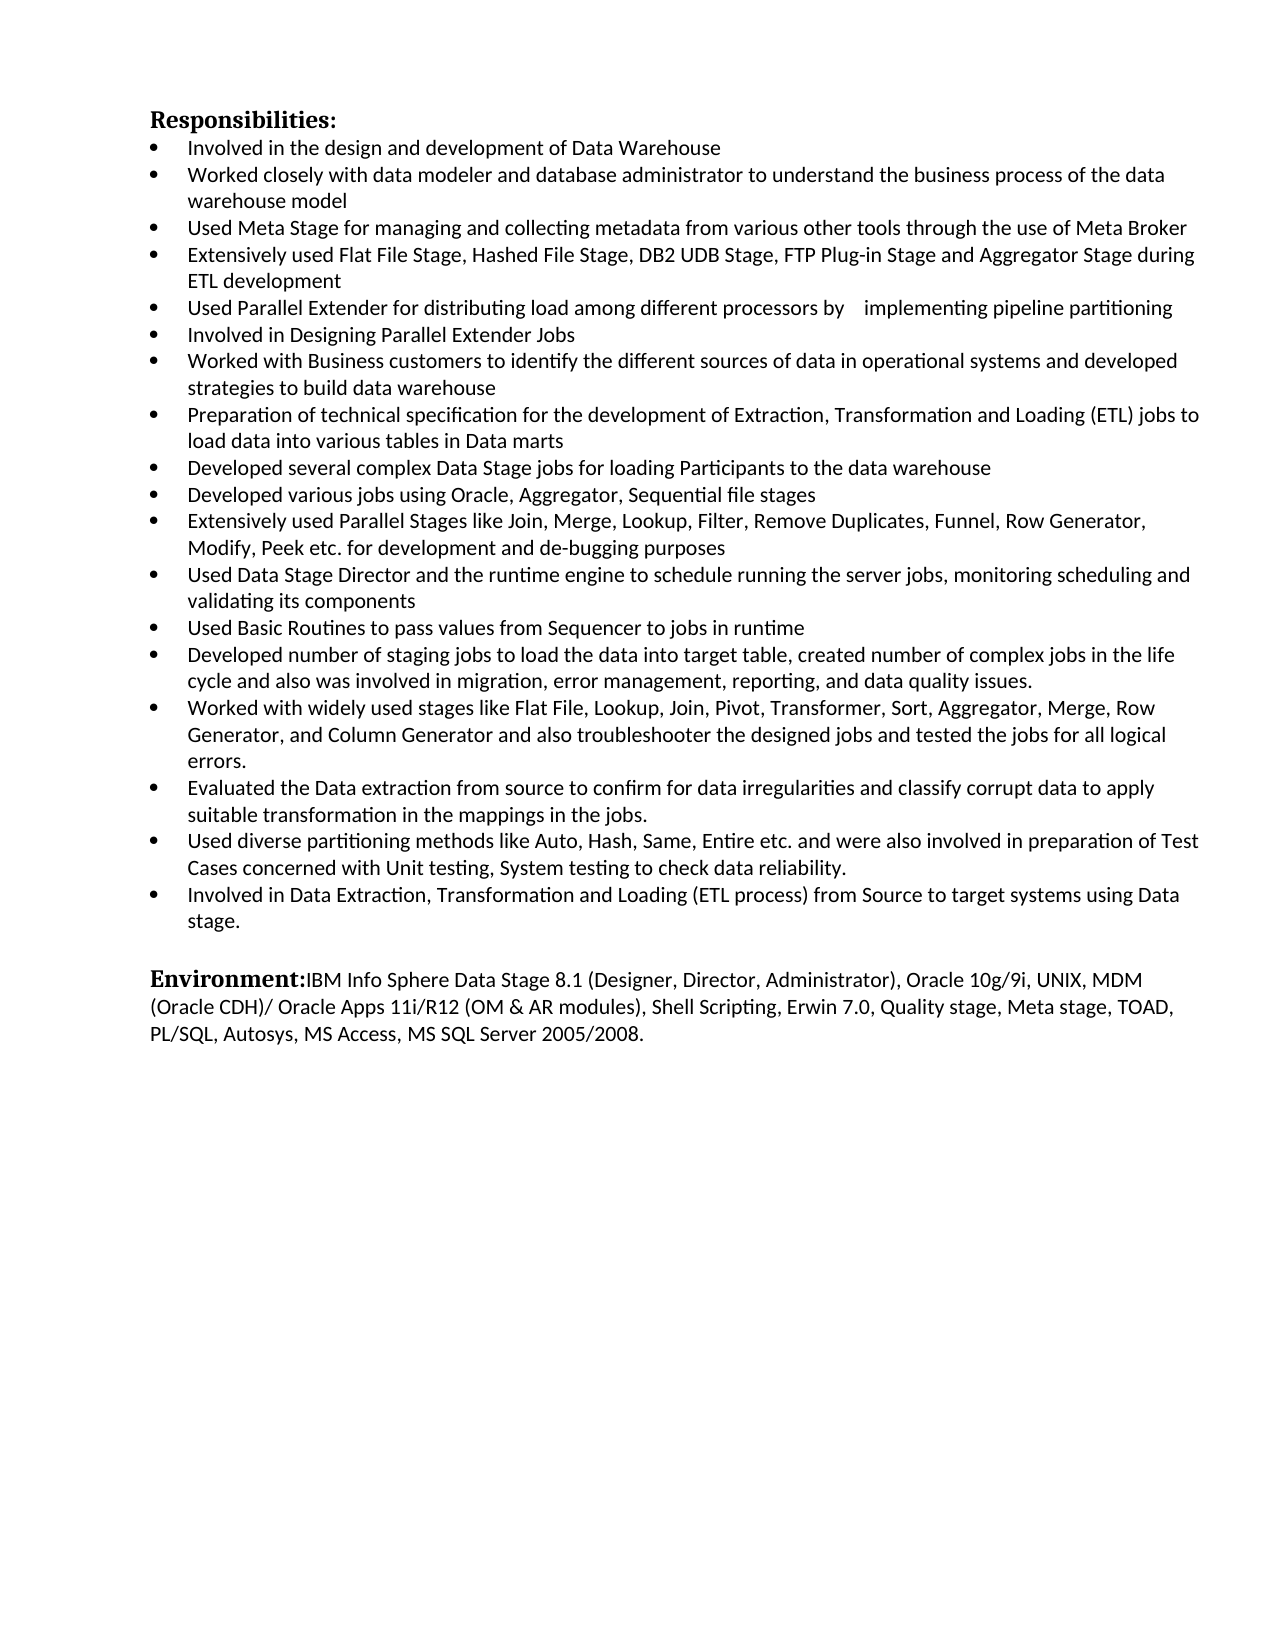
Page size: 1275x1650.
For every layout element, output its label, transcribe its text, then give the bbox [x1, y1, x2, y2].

text Environment:IBM Info Sphere Data Stage 8.1 (Designer, Director, Administrator), Oracle 10g/9i, UNIX, MDM (Oracle CDH)/ Oracle Apps 11i/R12 (OM & AR modules), Shell Scripting, Erwin 7.0, Quality stage, Meta stage, TOAD, PL/SQL, Autosys, MS Access, MS SQL Server 2005/2008. [150, 965, 1200, 1047]
list Used Parallel Extender for distributing load among different processors by implementing pipeline partitioning [150, 294, 1200, 321]
list Used diverse partitioning methods like Auto, Hash, Same, Entire etc. and were also involved in preparation of Test Cases concerned with Unit testing, System testing to check data reliability. [150, 828, 1202, 881]
list Used Data Stage Director and the runtime engine to schedule running the server jobs, monitoring scheduling and validating its components [150, 561, 1200, 614]
list Worked closely with data modeler and database administrator to understand the business process of the data warehouse model [150, 161, 1200, 214]
list Developed number of staging jobs to load the data into target table, created number of complex jobs in the life cycle and also was involved in migration, error management, reporting, and data quality issues. [150, 641, 1202, 694]
list Worked with widely used stages like Flat File, Lookup, Join, Pivot, Transformer, Sort, Aggregator, Merge, Row Generator, and Column Generator and also troubleshooter the designed jobs and tested the jobs for all logical errors. [150, 694, 1202, 774]
list Preparation of technical specification for the development of Extraction, Transformation and Loading (ETL) jobs to load data into various tables in Data marts [150, 401, 1200, 454]
list Evaluated the Data extraction from source to confirm for data irregularities and classify corrupt data to apply suitable transformation in the mappings in the jobs. [150, 774, 1202, 828]
text Responsibilities: [150, 106, 1200, 134]
list Used Basic Routines to pass values from Sequencer to jobs in runtime [150, 614, 1200, 641]
list Developed several complex Data Stage jobs for loading Participants to the data warehouse [150, 454, 1200, 481]
list Extensively used Parallel Stages like Join, Merge, Lookup, Filter, Remove Duplicates, Funnel, Row Generator, Modify, Peek etc. for development and de-bugging purposes [150, 508, 1200, 561]
list Involved in Data Extraction, Transformation and Loading (ETL process) from Source to target systems using Data stage. [150, 881, 1202, 934]
list Used Meta Stage for managing and collecting metadata from various other tools through the use of Meta Broker [150, 214, 1200, 241]
list Involved in the design and development of Data Warehouse [150, 134, 1200, 161]
list Involved in Designing Parallel Extender Jobs [150, 321, 1200, 348]
list Worked with Business customers to identify the different sources of data in operational systems and developed strategies to build data warehouse [150, 348, 1200, 401]
list Extensively used Flat File Stage, Hashed File Stage, DB2 UDB Stage, FTP Plug-in Stage and Aggregator Stage during ETL development [150, 241, 1200, 294]
list Developed various jobs using Oracle, Aggregator, Sequential file stages [150, 481, 1200, 508]
